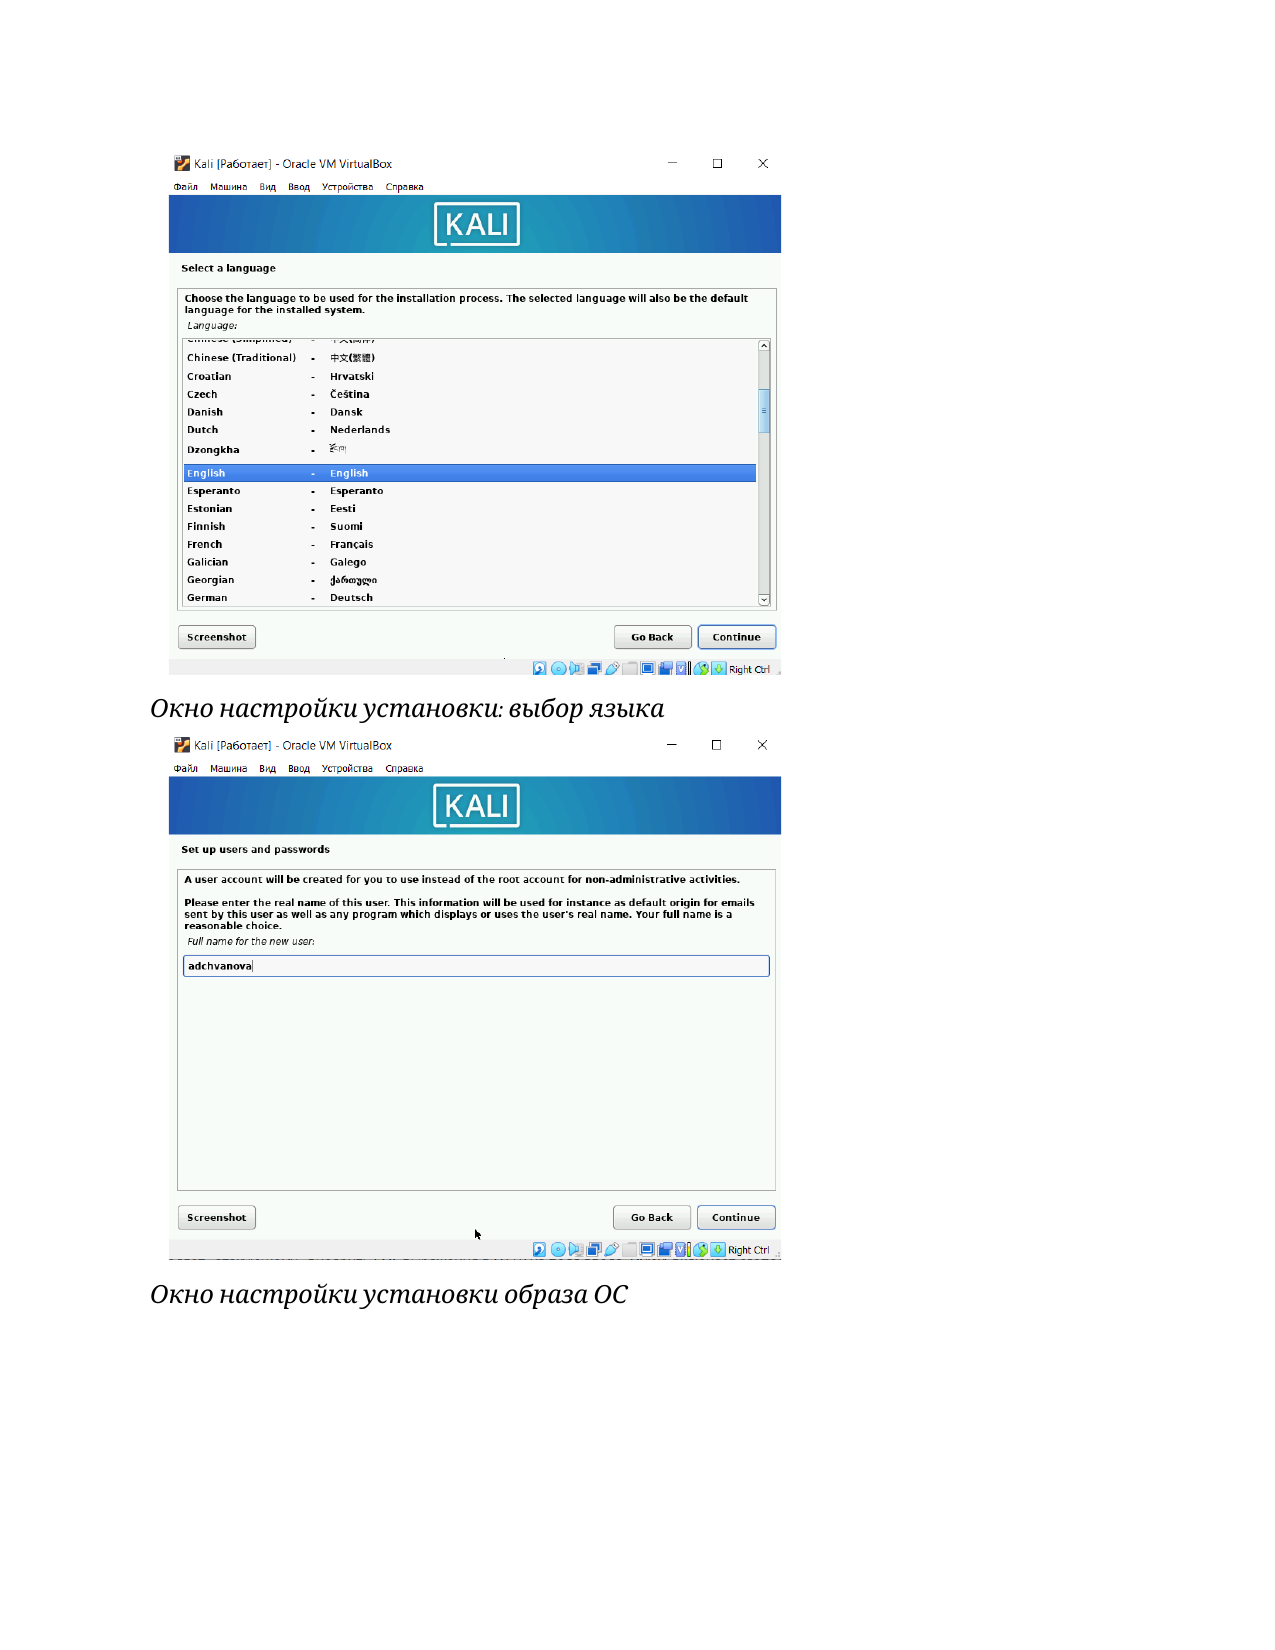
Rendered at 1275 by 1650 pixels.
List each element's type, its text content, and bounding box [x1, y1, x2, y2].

picture [168, 736, 782, 1260]
picture [168, 150, 782, 675]
text Окно настройки установки образа ОС [150, 1281, 1125, 1309]
text Окно настройки установки: выбор языка [150, 695, 1125, 724]
